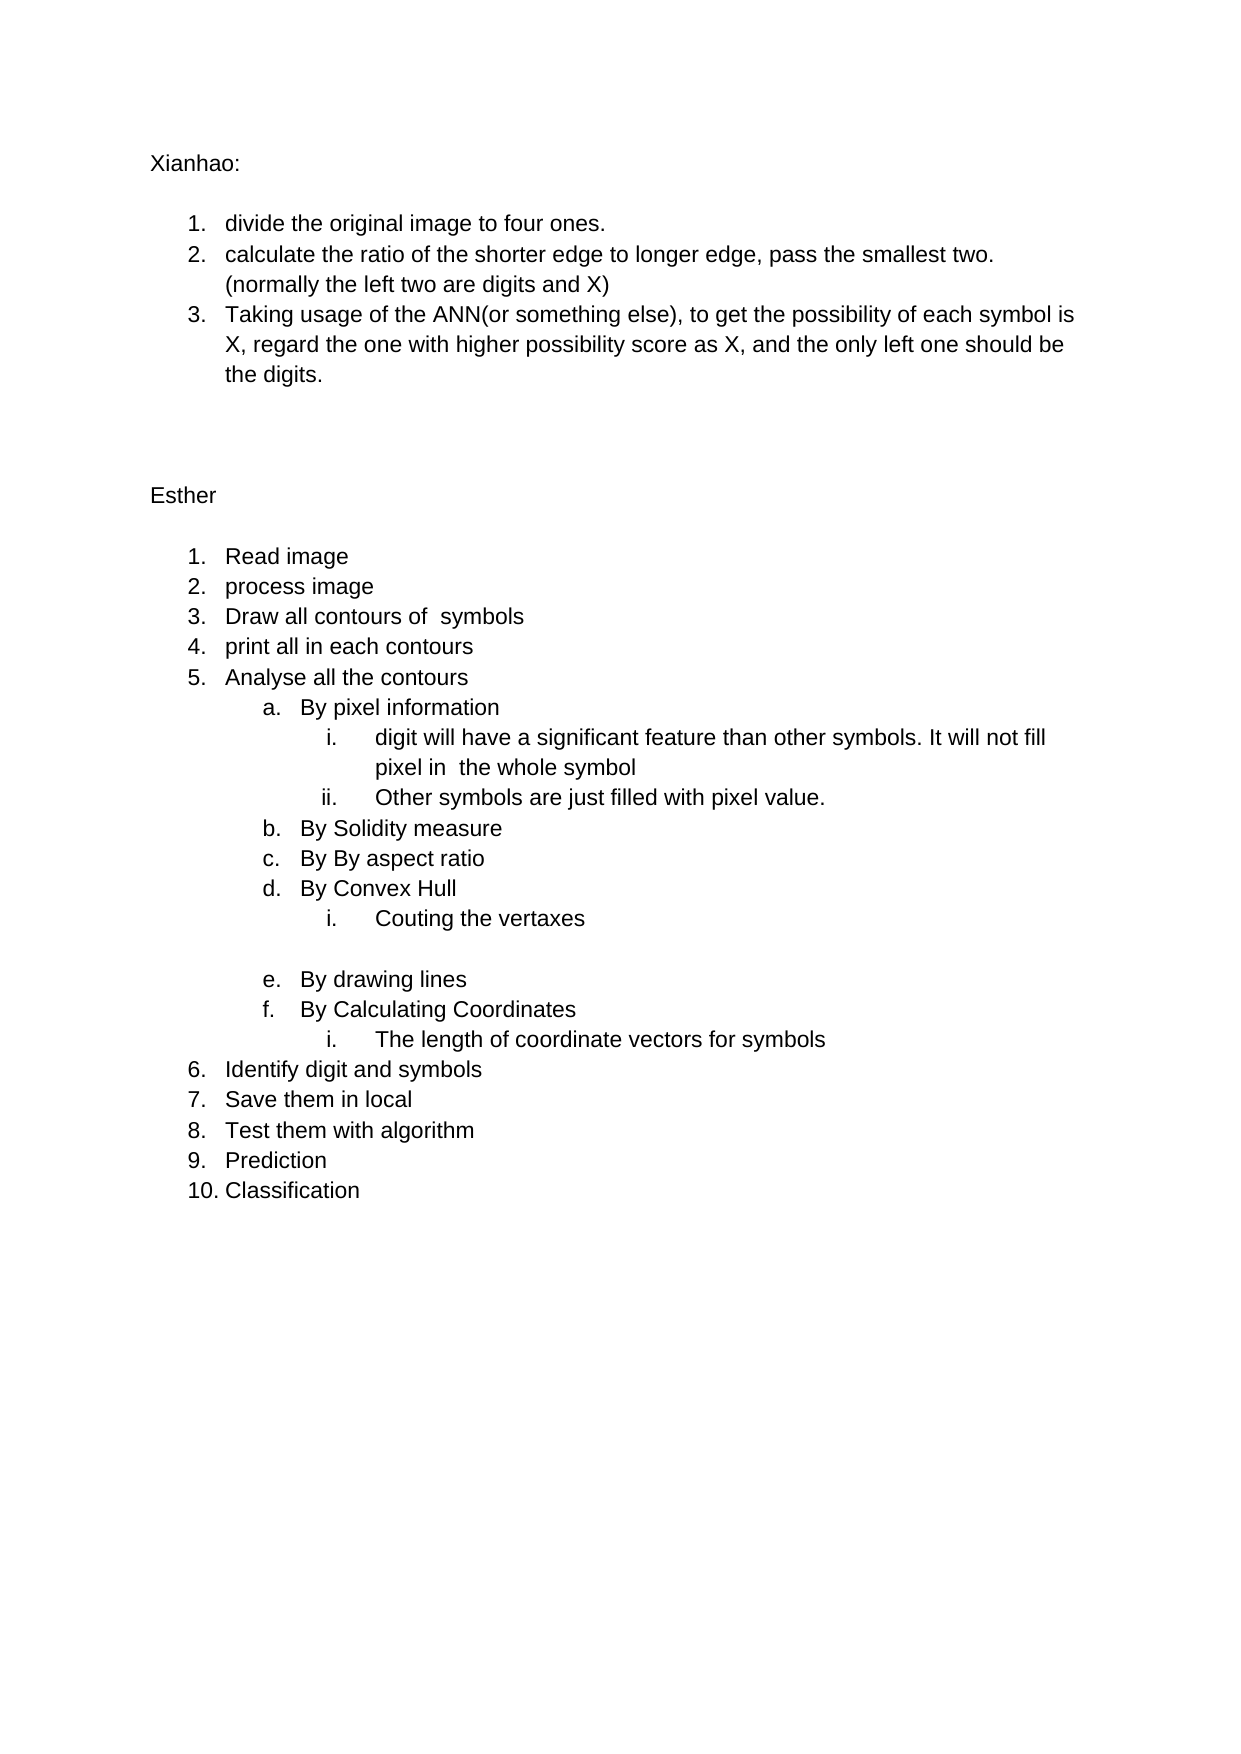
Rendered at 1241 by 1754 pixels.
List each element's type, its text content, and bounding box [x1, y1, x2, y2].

list print all in each contours [187, 633, 1090, 660]
list By drawing lines [262, 966, 1090, 992]
list digit will have a significant feature than other symbols. It will not fill pixel in the whole symbol [337, 724, 1090, 781]
text Xianhao: [150, 150, 1090, 176]
list Read image [187, 543, 1090, 569]
list By Convex Hull [262, 875, 1090, 901]
list By Calculating Coordinates [262, 996, 1090, 1022]
list Analyse all the contours [187, 663, 1090, 690]
list By Solidity measure [262, 814, 1090, 841]
list Prediction [187, 1147, 1090, 1173]
list process image [187, 573, 1090, 599]
list By pixel information [262, 694, 1090, 720]
list Classification [187, 1177, 1090, 1203]
list Other symbols are just filled with pixel value. [337, 784, 1090, 811]
list Save them in local [187, 1086, 1090, 1113]
list Couting the vertaxes [337, 905, 1090, 932]
list The length of coordinate vectors for symbols [337, 1026, 1090, 1052]
list calculate the ratio of the shorter edge to longer edge, pass the smallest two. (normally the left two are digits and X) [187, 241, 1090, 297]
list Test them with algorithm [187, 1117, 1090, 1143]
list divide the original image to four ones. [187, 210, 1090, 237]
text Esther [150, 482, 1090, 509]
list Taking usage of the ANN(or something else), to get the possibility of each symbol is X, regard the one with higher possibility score as X, and the only left one should be the digits. [187, 301, 1090, 388]
list Identify digit and symbols [187, 1056, 1090, 1083]
list Draw all contours of symbols [187, 603, 1090, 629]
list By By aspect ratio [262, 845, 1090, 871]
